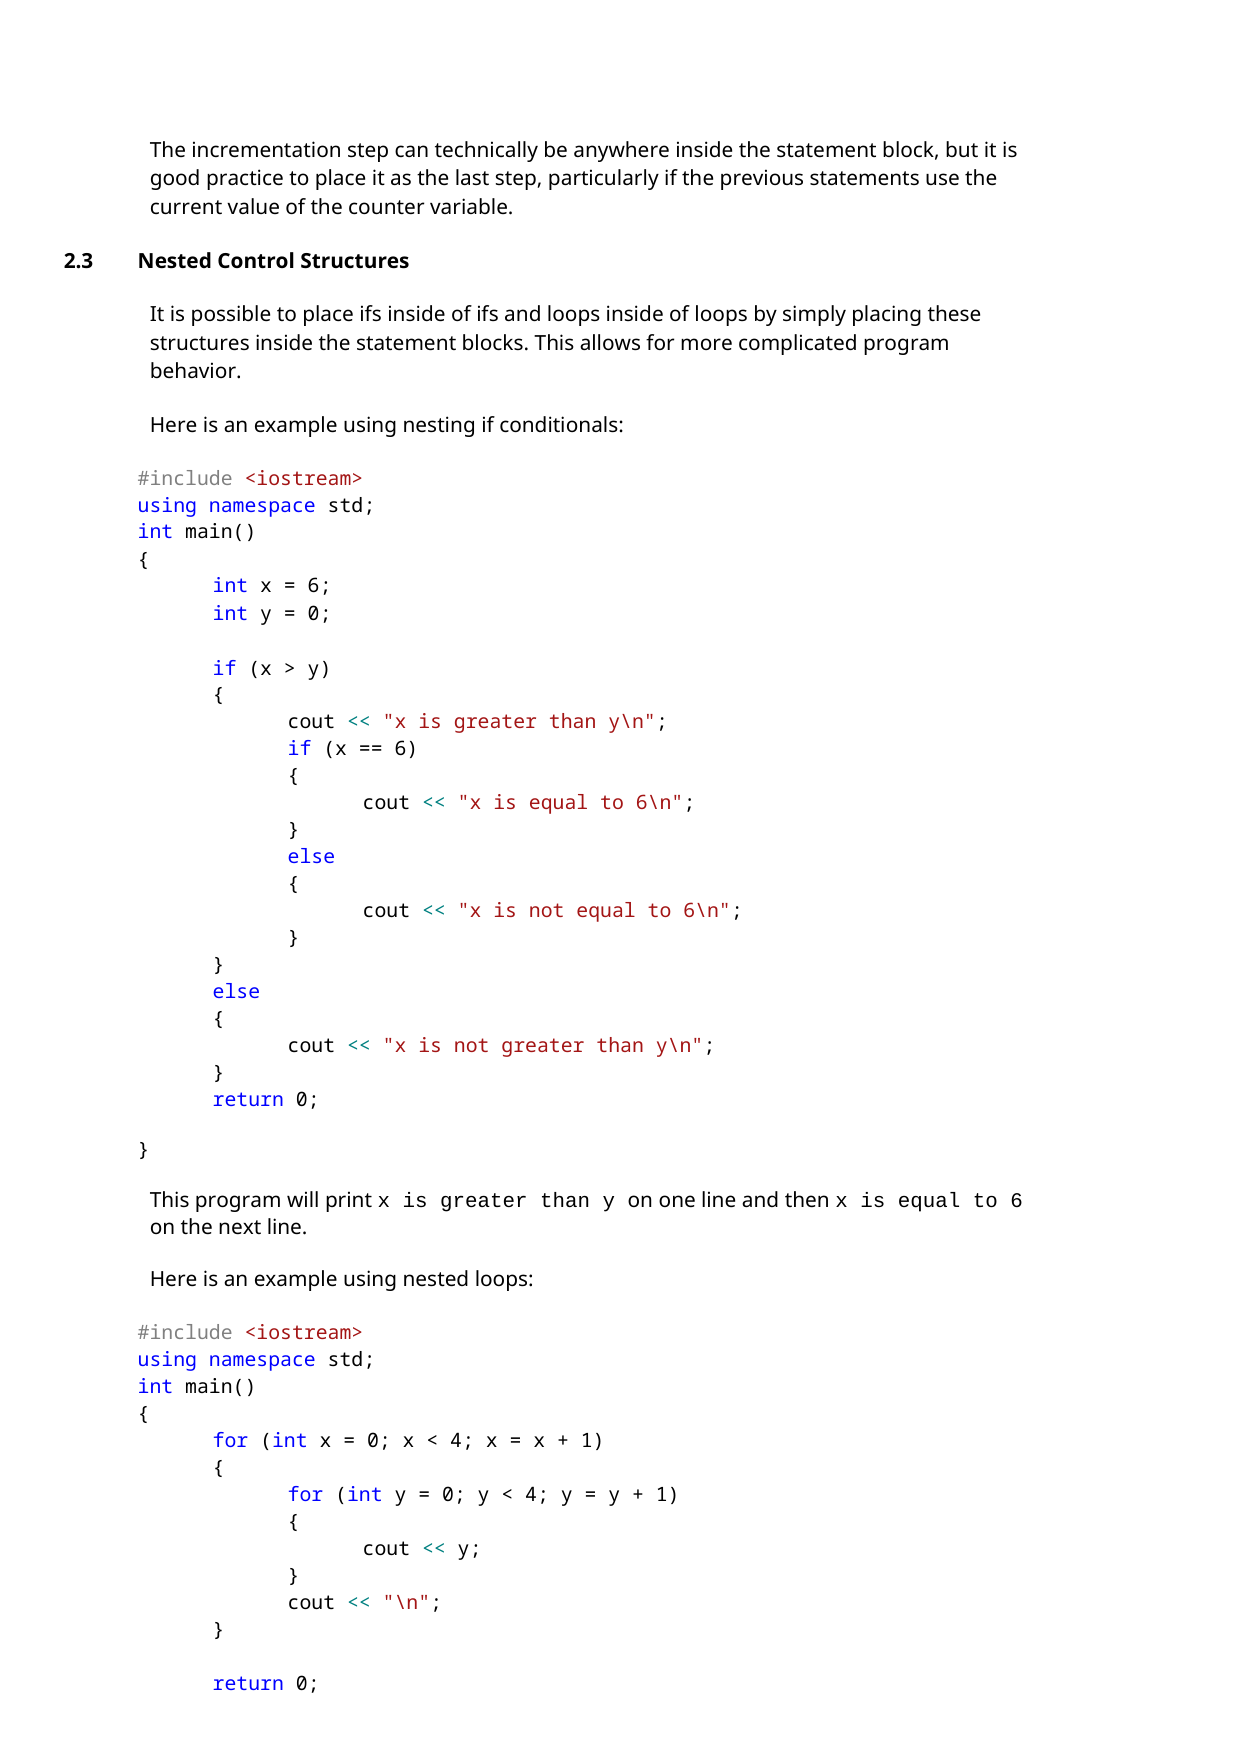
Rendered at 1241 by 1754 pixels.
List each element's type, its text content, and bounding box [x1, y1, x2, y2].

text Here is an example using nested loops: [149, 1264, 1065, 1293]
text It is possible to place ifs inside of ifs and loops inside of loops by simply placing these structures inside the statement blocks. This allows for more complicated program behavior. [149, 299, 1017, 385]
text int x = 6; [137, 572, 1065, 599]
text } [137, 1139, 1065, 1160]
text else [137, 977, 1065, 1004]
text { [137, 1399, 1065, 1426]
text #include <iostream> [137, 464, 1065, 491]
text using namespace std; [137, 1345, 1065, 1372]
subtitle Nested Control Structures [63, 246, 1065, 274]
text cout << "x is equal to 6\n"; [137, 789, 1065, 816]
text { [137, 1453, 1065, 1480]
text int y = 0; [137, 599, 1065, 626]
text if (x == 6) [137, 735, 1065, 762]
text { [137, 545, 1065, 572]
text } [137, 1058, 1065, 1085]
text for (int y = 0; y < 4; y = y + 1) [137, 1480, 1065, 1507]
text { [137, 681, 1065, 708]
text Here is an example using nesting if conditionals: [149, 410, 1065, 438]
text This program will print x is greater than y on one line and then x is equal to 6 on the next line. [149, 1186, 1032, 1240]
text } [137, 1561, 1065, 1588]
text int main() [137, 518, 1065, 545]
text #include <iostream> [137, 1318, 1065, 1345]
text cout << "\n"; [137, 1588, 1065, 1615]
text } [137, 923, 1065, 951]
text for (int x = 0; x < 4; x = x + 1) [137, 1426, 1065, 1453]
text cout << "x is greater than y\n"; [137, 708, 1065, 735]
text } [137, 951, 1065, 977]
text if (x > y) [137, 654, 1065, 681]
text } [137, 816, 1065, 843]
text { [137, 869, 1065, 897]
text The incrementation step can technically be anywhere inside the statement block, but it is good practice to place it as the last step, particularly if the previous statements use the current value of the counter variable. [149, 135, 1054, 220]
text cout << "x is not greater than y\n"; [137, 1031, 1065, 1058]
text { [137, 1507, 1065, 1534]
text return 0; [137, 1085, 1065, 1112]
text else [137, 843, 1065, 869]
text return 0; [137, 1669, 1065, 1696]
text { [137, 1004, 1065, 1031]
text cout << "x is not equal to 6\n"; [137, 897, 1065, 923]
text cout << y; [137, 1534, 1065, 1561]
text { [137, 762, 1065, 789]
text using namespace std; [137, 491, 1065, 518]
text int main() [137, 1372, 1065, 1399]
text } [137, 1615, 1065, 1642]
